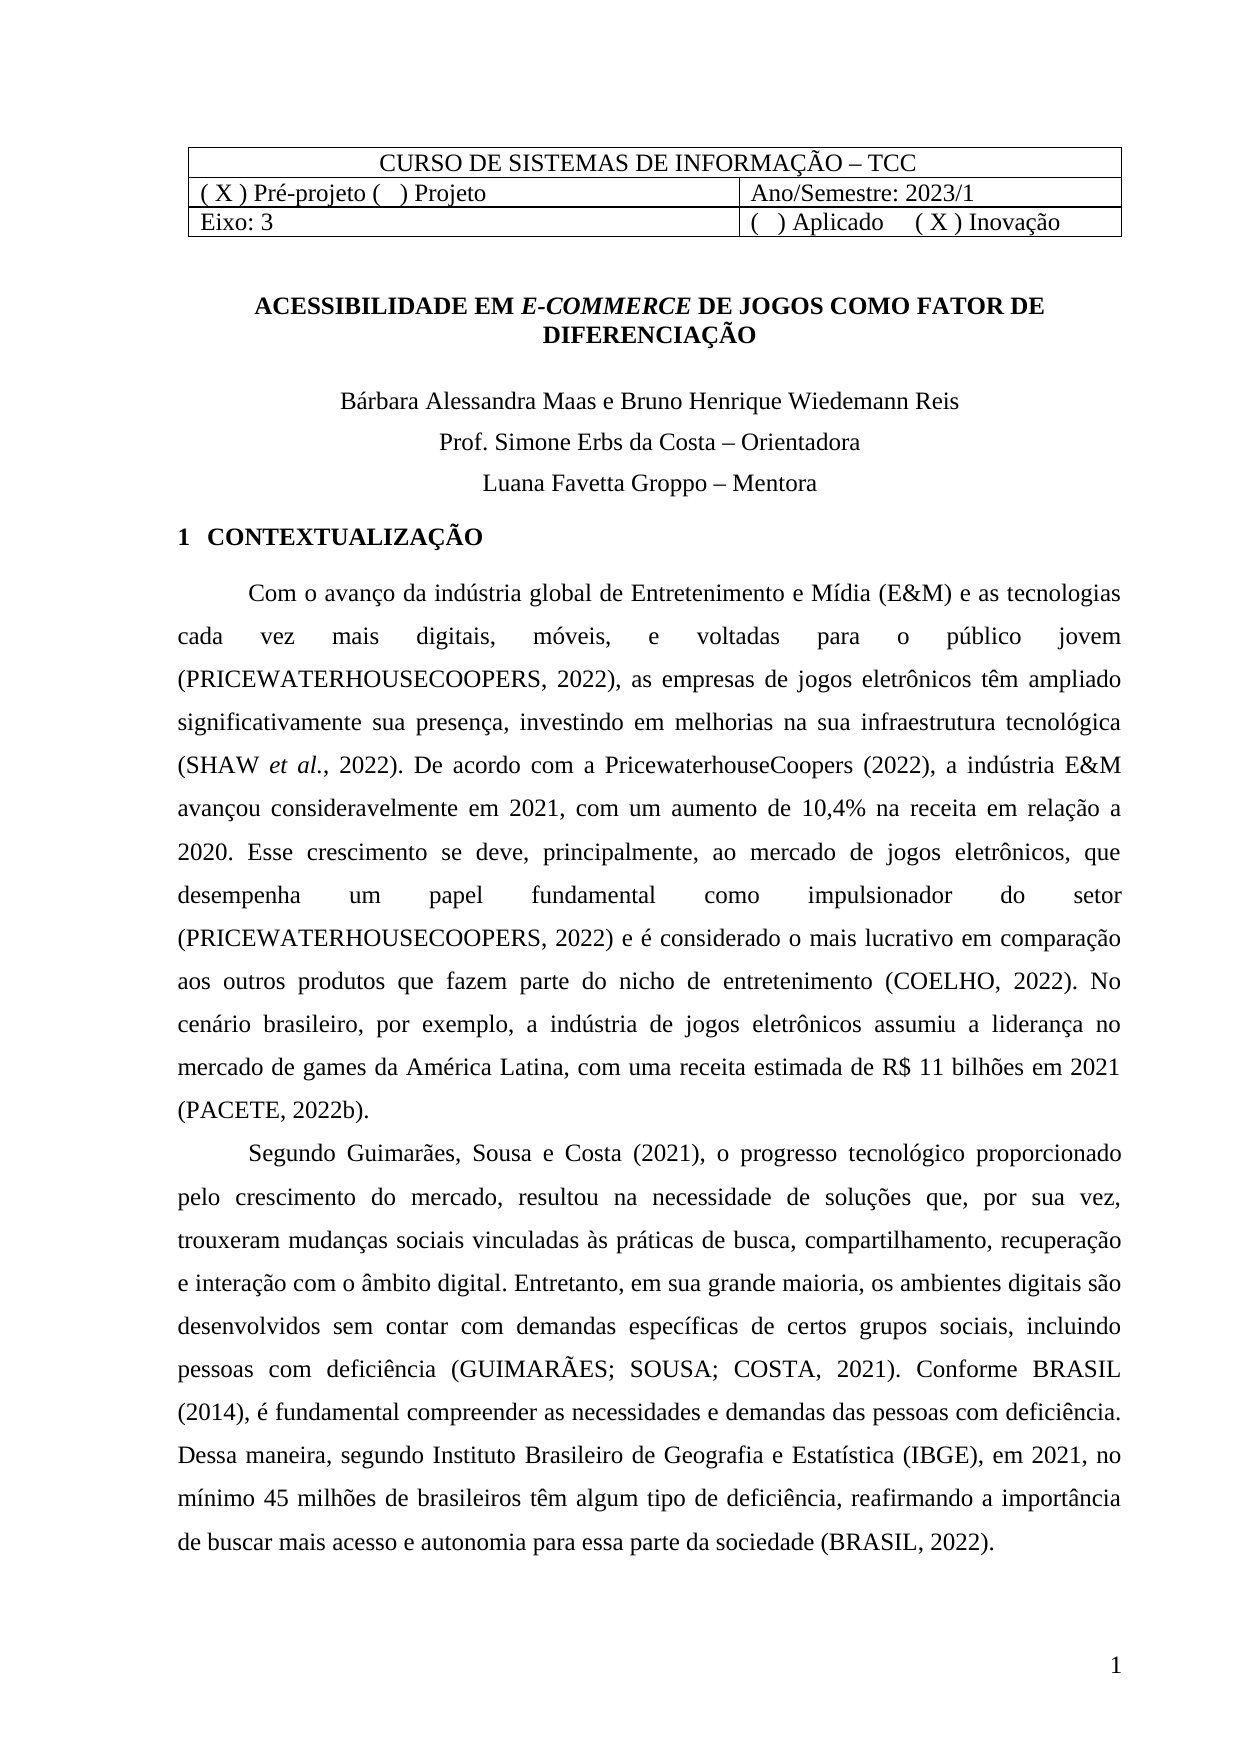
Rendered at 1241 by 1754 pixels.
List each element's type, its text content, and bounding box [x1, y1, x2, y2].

text Com o avanço da indústria global de Entretenimento e Mídia (E&M) e as tecnologias cada vez mais digitais, móveis, e voltadas para o público jovem (PRICEWATERHOUSECOOPERS, 2022), as empresas de jogos eletrônicos têm ampliado significativamente sua presença, investindo em melhorias na sua infraestrutura tecnológica (SHAW et al., 2022). De acordo com a PricewaterhouseCoopers (2022), a indústria E&M avançou consideravelmente em 2021, com um aumento de 10,4% na receita em relação a 2020. Esse crescimento se deve, principalmente, ao mercado de jogos eletrônicos, que desempenha um papel fundamental como impulsionador do setor (PRICEWATERHOUSECOOPERS, 2022) e é considerado o mais lucrativo em comparação aos outros produtos que fazem parte do nicho de entretenimento (COELHO, 2022). No cenário brasileiro, por exemplo, a indústria de jogos eletrônicos assumiu a liderança no mercado de games da América Latina, com uma receita estimada de R$ 11 bilhões em 2021 (PACETE, 2022b). [177, 578, 1122, 1124]
table_cell Ano/Semestre: 2023/1 [740, 178, 1121, 206]
text Segundo Guimarães, Sousa e Costa (2021), o progresso tecnológico proporcionado pelo crescimento do mercado, resultou na necessidade de soluções que, por sua vez, trouxeram mudanças sociais vinculadas às práticas de busca, compartilhamento, recuperação e interação com o âmbito digital. Entretanto, em sua grande maioria, os ambientes digitais são desenvolvidos sem contar com demandas específicas de certos grupos sociais, incluindo pessoas com deficiência (GUIMARÃES; SOUSA; COSTA, 2021). Conforme BRASIL (2014), é fundamental compreender as necessidades e demandas das pessoas com deficiência. Dessa maneira, segundo Instituto Brasileiro de Geografia e Estatística (IBGE), em 2021, no mínimo 45 milhões de brasileiros têm algum tipo de deficiência, reafirmando a importância de buscar mais acesso e autonomia para essa parte da sociedade (BRASIL, 2022). [177, 1138, 1122, 1555]
text Luana Favetta Groppo – Mentora [177, 468, 1122, 497]
text Prof. Simone Erbs da Costa – Orientadora [177, 427, 1122, 456]
table_cell ( ) Aplicado ( X ) Inovação [740, 208, 1121, 236]
text ACESSIBILIDADE EM E-COMMERCE DE JOGOS COMO FATOR DE DIFERENCIAÇÃO [177, 291, 1122, 348]
table_cell ( X ) Pré-projeto ( ) Projeto [189, 178, 739, 206]
subtitle Contextualização [177, 522, 1122, 551]
text Bárbara Alessandra Maas e Bruno Henrique Wiedemann Reis [177, 386, 1122, 415]
table_header CURSO DE SISTEMAS DE INFORMAÇÃO – TCC [189, 148, 1121, 177]
table_cell Eixo: 3 [189, 208, 739, 236]
